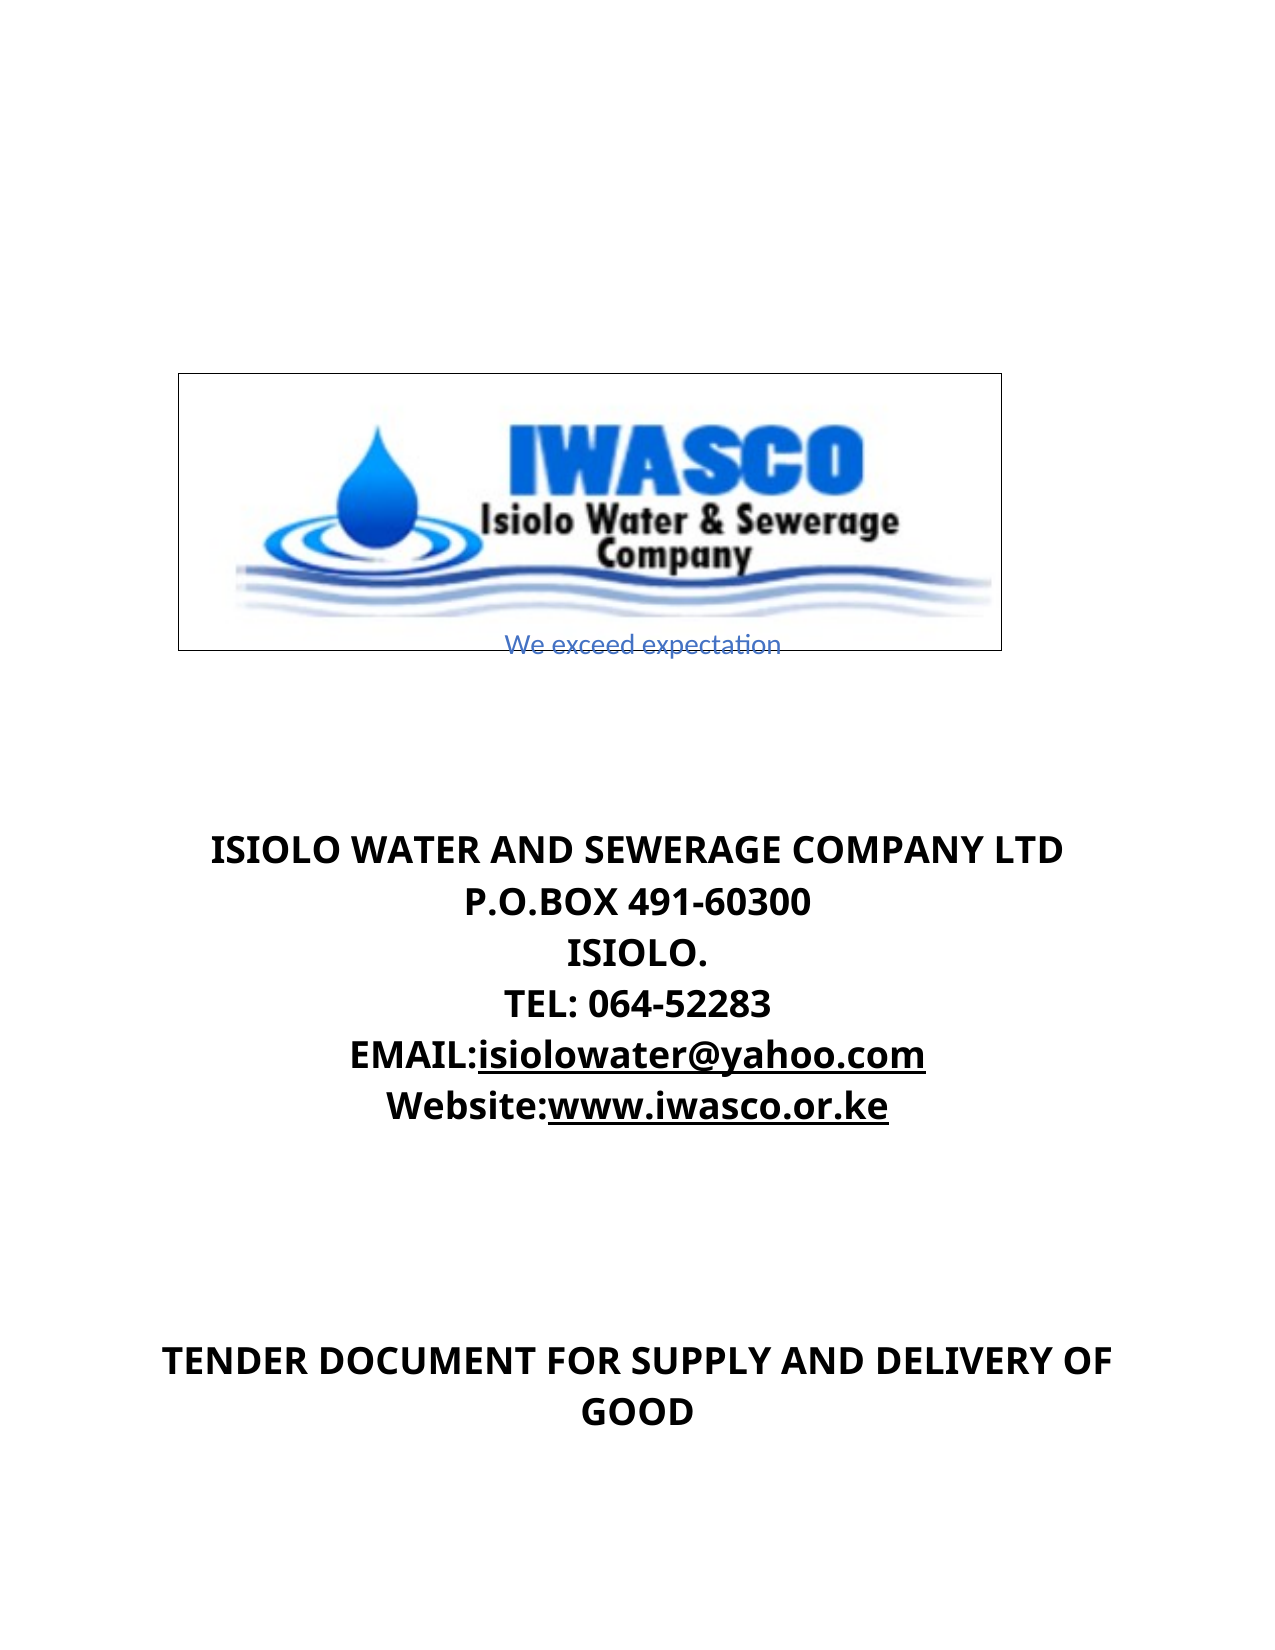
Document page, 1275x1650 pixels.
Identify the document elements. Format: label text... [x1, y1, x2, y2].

picture [755, 642, 763, 650]
text ISIOLO WATER AND SEWERAGE COMPANY LTD [150, 824, 1125, 875]
text ISIOLO. [150, 926, 1125, 977]
picture [514, 641, 520, 650]
picture [179, 374, 1001, 650]
text Website:www.iwasco.or.ke [150, 1079, 1125, 1130]
picture [771, 642, 777, 650]
text P.O.BOX 491-60300 [150, 875, 1125, 926]
picture [740, 642, 747, 650]
text EMAIL:isiolowater@yahoo.com [150, 1028, 1125, 1079]
picture [624, 642, 631, 650]
text TEL: 064-52283 [150, 977, 1125, 1028]
text TENDER DOCUMENT FOR SUPPLY AND DELIVERY OF GOOD [150, 1334, 1125, 1436]
picture [673, 642, 680, 650]
